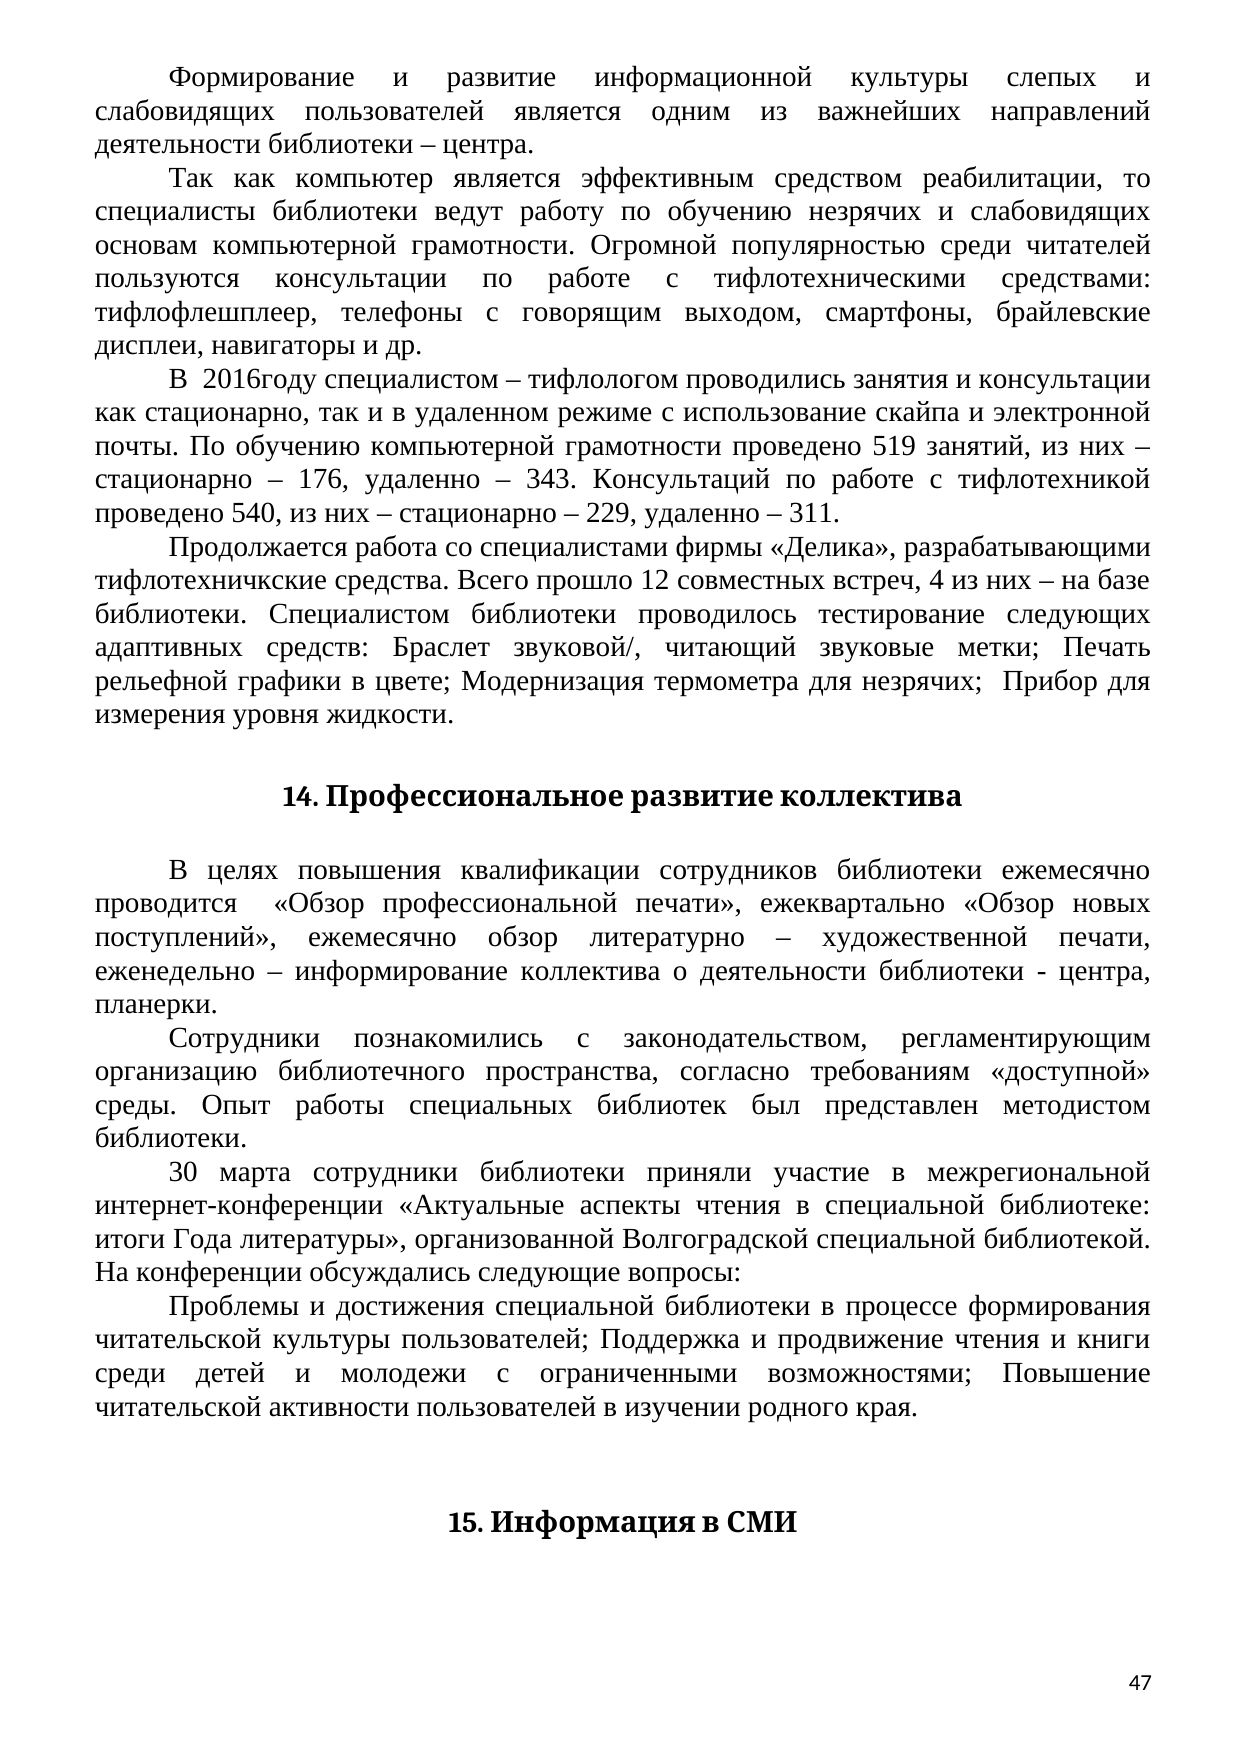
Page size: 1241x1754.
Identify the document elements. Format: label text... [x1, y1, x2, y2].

text Сотрудники познакомились с законодательством, регламентирующим организацию библиотечного пространства, согласно требованиям «доступной» среды. Опыт работы специальных библиотек был представлен методистом библиотеки. [94, 1020, 1152, 1154]
subtitle 15. Информация в СМИ [94, 1506, 1152, 1539]
text 30 марта сотрудники библиотеки приняли участие в межрегиональной интернет-конференции «Актуальные аспекты чтения в специальной библиотеке: итоги Года литературы», организованной Волгоградской специальной библиотекой. На конференции обсуждались следующие вопросы: [94, 1154, 1152, 1288]
text Продолжается работа со специалистами фирмы «Делика», разрабатывающими тифлотехничкские средства. Всего прошло 12 совместных встреч, 4 из них – на базе библиотеки. Специалистом библиотеки проводилось тестирование следующих адаптивных средств: Браслет звуковой/, читающий звуковые метки; Печать рельефной графики в цвете; Модернизация термометра для незрячих; Прибор для измерения уровня жидкости. [94, 529, 1152, 730]
text Формирование и развитие информационной культуры слепых и слабовидящих пользователей является одним из важнейших направлений деятельности библиотеки – центра. [94, 59, 1152, 160]
subtitle 14. Профессиональное развитие коллектива [94, 780, 1152, 813]
text В 2016году специалистом – тифлологом проводились занятия и консультации как стационарно, так и в удаленном режиме с использование скайпа и электронной почты. По обучению компьютерной грамотности проведено 519 занятий, из них – стационарно – 176, удаленно – 343. Консультаций по работе с тифлотехникой проведено 540, из них – стационарно – 229, удаленно – 311. [94, 361, 1152, 529]
text В целях повышения квалификации сотрудников библиотеки ежемесячно проводится «Обзор профессиональной печати», ежеквартально «Обзор новых поступлений», ежемесячно обзор литературно – художественной печати, еженедельно – информирование коллектива о деятельности библиотеки - центра, планерки. [94, 852, 1152, 1020]
text Так как компьютер является эффективным средством реабилитации, то специалисты библиотеки ведут работу по обучению незрячих и слабовидящих основам компьютерной грамотности. Огромной популярностью среди читателей пользуются консультации по работе с тифлотехническими средствами: тифлофлешплеер, телефоны с говорящим выходом, смартфоны, брайлевские дисплеи, навигаторы и др. [94, 160, 1152, 361]
text Проблемы и достижения специальной библиотеки в процессе формирования читательской культуры пользователей; Поддержка и продвижение чтения и книги среди детей и молодежи с ограниченными возможностями; Повышение читательской активности пользователей в изучении родного края. [94, 1288, 1152, 1422]
